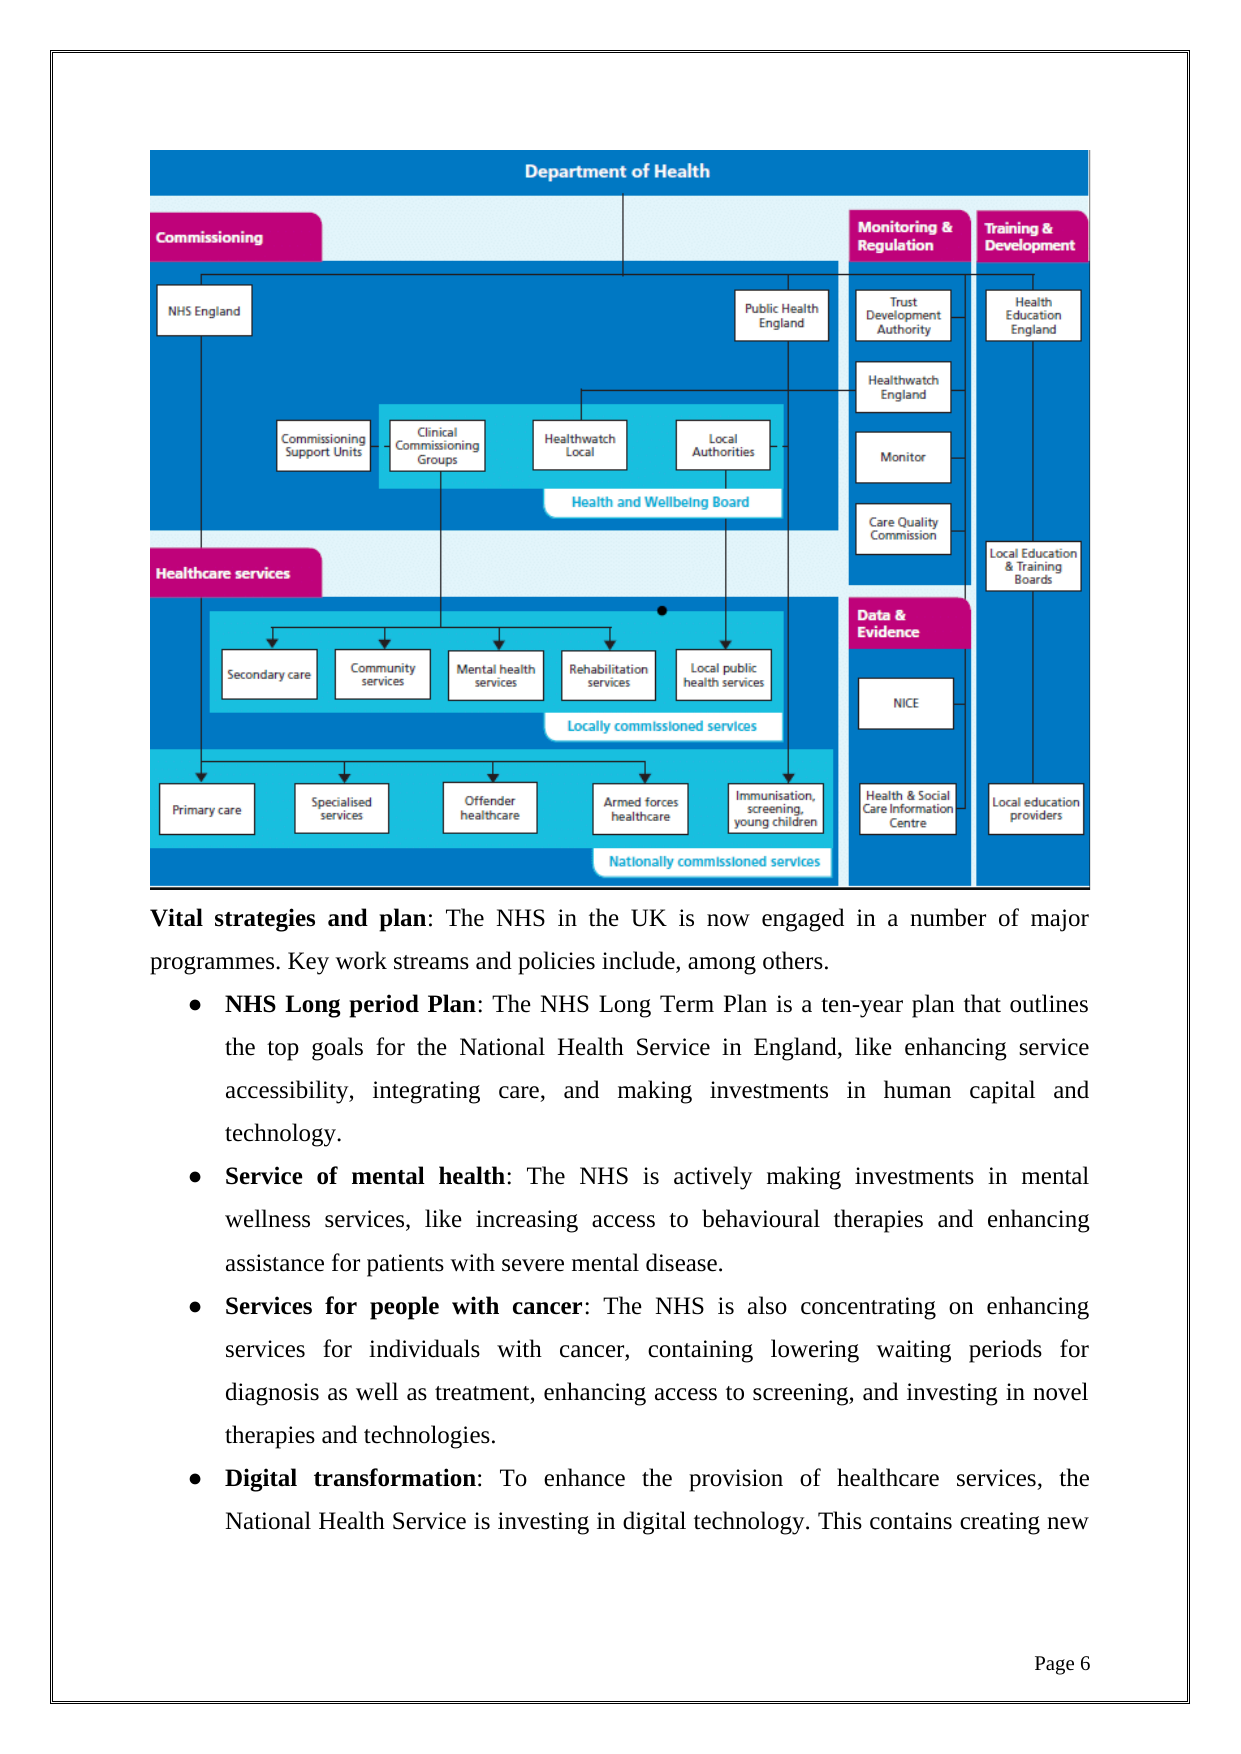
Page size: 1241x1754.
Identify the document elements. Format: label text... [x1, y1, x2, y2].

picture [150, 150, 1091, 890]
text Vital strategies and plan: The NHS in the UK is now engaged in a number of major programmes. Key work streams and policies include, among others. [150, 903, 1090, 974]
list Services for people with cancer: The NHS is also concentrating on enhancing services for individuals with cancer, containing lowering waiting periods for diagnosis as well as treatment, enhancing access to screening, and investing in novel therapies and technologies. [187, 1291, 1090, 1449]
list Service of mental health: The NHS is actively making investments in mental wellness services, like increasing access to behavioural therapies and enhancing assistance for patients with severe mental disease. [187, 1161, 1090, 1276]
list NHS Long period Plan: The NHS Long Term Plan is a ten-year plan that outlines the top goals for the National Health Service in England, like enhancing service accessibility, integrating care, and making investments in human capital and technology. [187, 989, 1090, 1147]
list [187, 1463, 1090, 1535]
